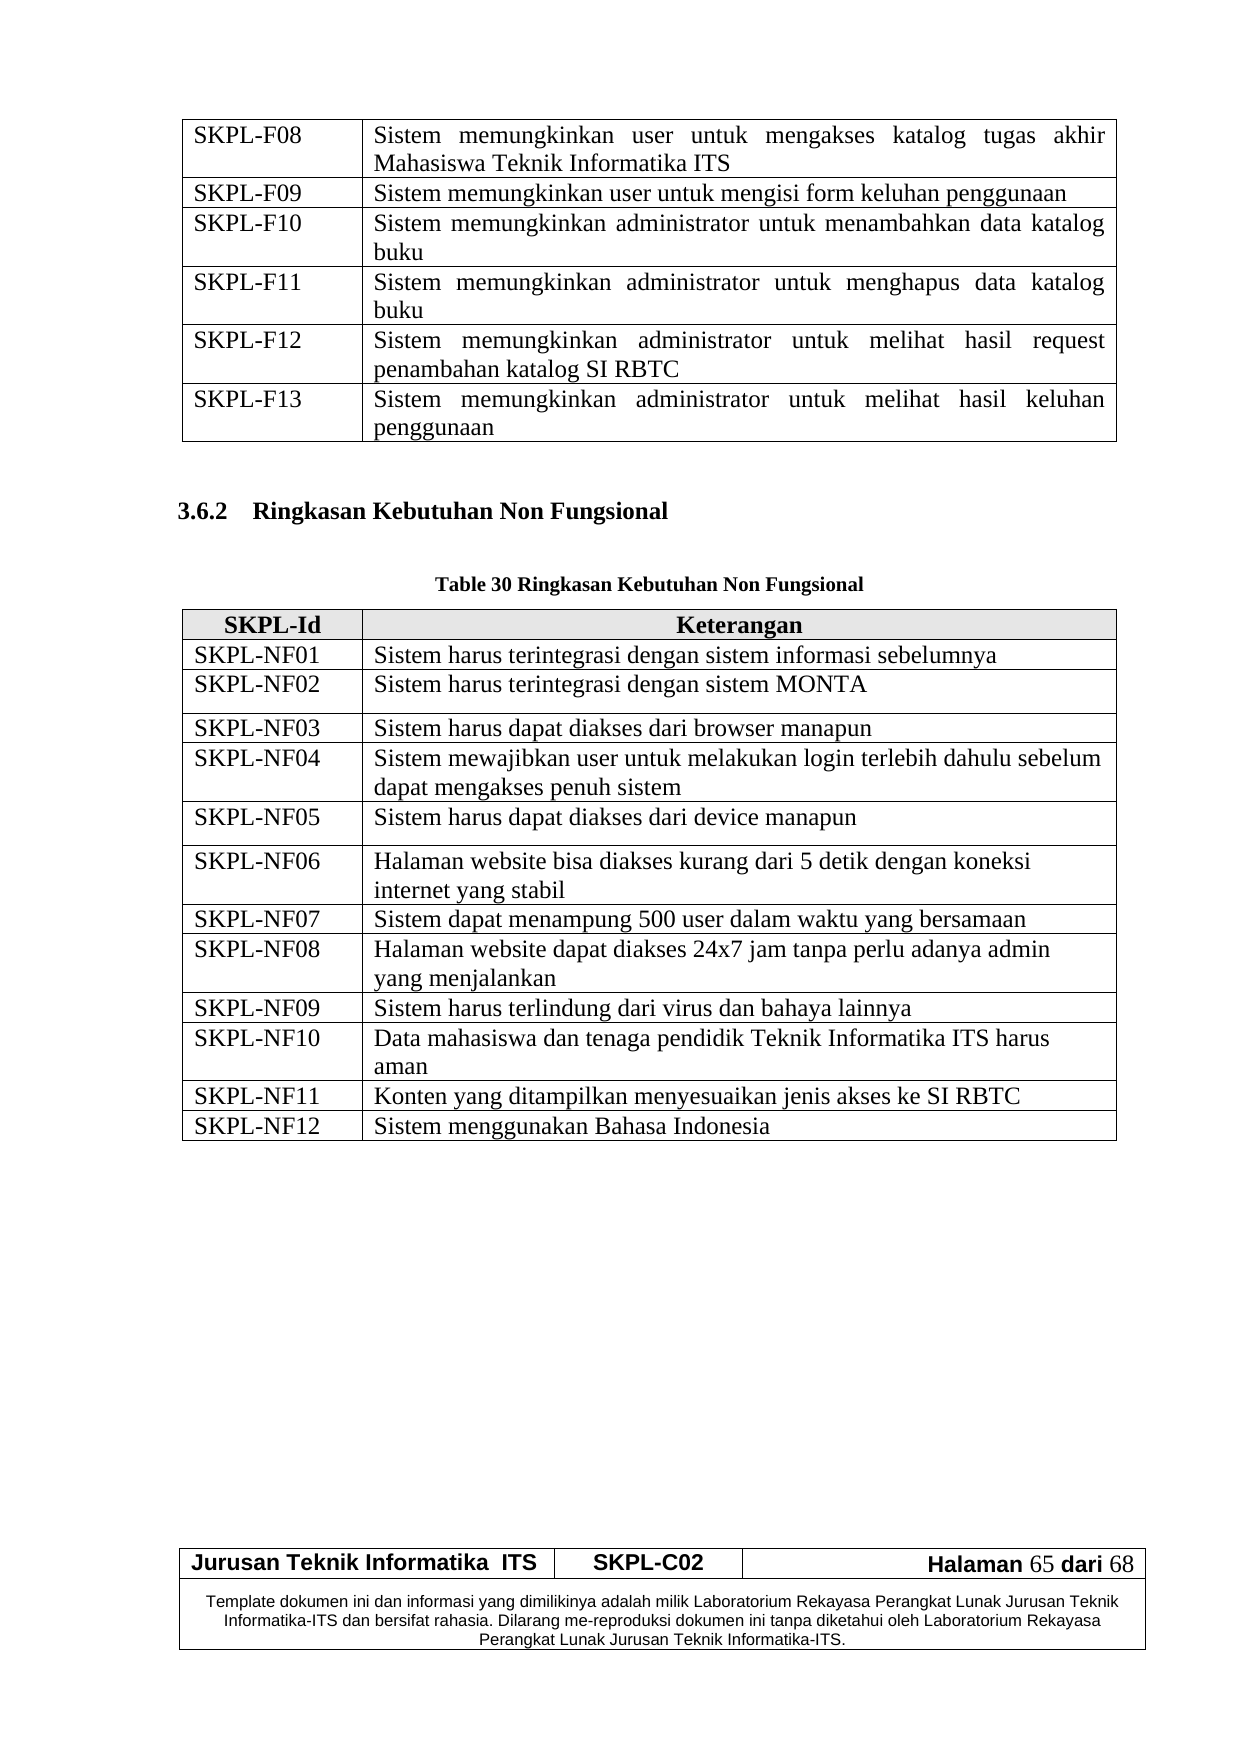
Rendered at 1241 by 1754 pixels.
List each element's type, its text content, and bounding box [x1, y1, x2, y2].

table_cell SKPL-F10 [183, 208, 362, 266]
table_cell Sistem memungkinkan user untuk mengakses katalog tugas akhir Mahasiswa Teknik Informatika ITS [363, 120, 1116, 177]
table_cell Sistem harus dapat diakses dari device manapun [363, 802, 1116, 845]
table_cell SKPL-F09 [183, 178, 362, 207]
table_cell SKPL-NF12 [183, 1111, 362, 1140]
table_cell Halaman website dapat diakses 24x7 jam tanpa perlu adanya admin yang menjalankan [363, 934, 1116, 992]
table_cell Sistem memungkinkan user untuk mengisi form keluhan penggunaan [363, 178, 1116, 207]
table_cell Halaman website bisa diakses kurang dari 5 detik dengan koneksi internet yang stabil [363, 846, 1116, 903]
table_cell Sistem harus terlindung dari virus dan bahaya lainnya [363, 993, 1116, 1022]
table_cell SKPL-NF10 [183, 1023, 362, 1080]
table_cell Sistem memungkinkan administrator untuk menghapus data katalog buku [363, 267, 1116, 324]
table_cell SKPL-NF05 [183, 802, 362, 845]
table_cell SKPL-NF01 [183, 640, 362, 668]
table_cell SKPL-F08 [183, 120, 362, 177]
table_cell Sistem harus terintegrasi dengan sistem MONTA [363, 670, 1116, 712]
table_cell SKPL-NF03 [183, 714, 362, 742]
table_cell Sistem harus terintegrasi dengan sistem informasi sebelumnya [363, 640, 1116, 668]
table_cell SKPL-F12 [183, 325, 362, 383]
table_cell SKPL-F11 [183, 267, 362, 324]
table_cell SKPL-NF09 [183, 993, 362, 1022]
table_cell Data mahasiswa dan tenaga pendidik Teknik Informatika ITS harus aman [363, 1023, 1116, 1080]
table_cell Konten yang ditampilkan menyesuaikan jenis akses ke SI RBTC [363, 1081, 1116, 1110]
subtitle Ringkasan Kebutuhan Non Fungsional [177, 496, 1121, 525]
table_cell Sistem harus dapat diakses dari browser manapun [363, 714, 1116, 742]
table_cell SKPL-NF04 [183, 743, 362, 801]
table_cell SKPL-NF02 [183, 670, 362, 712]
table_header SKPL-Id [183, 610, 362, 639]
table_cell SKPL-F13 [183, 384, 362, 441]
table_cell Sistem memungkinkan administrator untuk melihat hasil request penambahan katalog SI RBTC [363, 325, 1116, 383]
text Table 30 Ringkasan Kebutuhan Non Fungsional [177, 572, 1121, 596]
table_cell SKPL-NF06 [183, 846, 362, 903]
table_cell SKPL-NF08 [183, 934, 362, 992]
table_cell Sistem memungkinkan administrator untuk menambahkan data katalog buku [363, 208, 1116, 266]
table_cell SKPL-NF11 [183, 1081, 362, 1110]
table_cell Sistem memungkinkan administrator untuk melihat hasil keluhan penggunaan [363, 384, 1116, 441]
table_cell Sistem menggunakan Bahasa Indonesia [363, 1111, 1116, 1140]
table_cell SKPL-NF07 [183, 905, 362, 933]
table_cell Sistem dapat menampung 500 user dalam waktu yang bersamaan [363, 905, 1116, 933]
table_header Keterangan [363, 610, 1116, 639]
table_cell Sistem mewajibkan user untuk melakukan login terlebih dahulu sebelum dapat mengakses penuh sistem [363, 743, 1116, 801]
